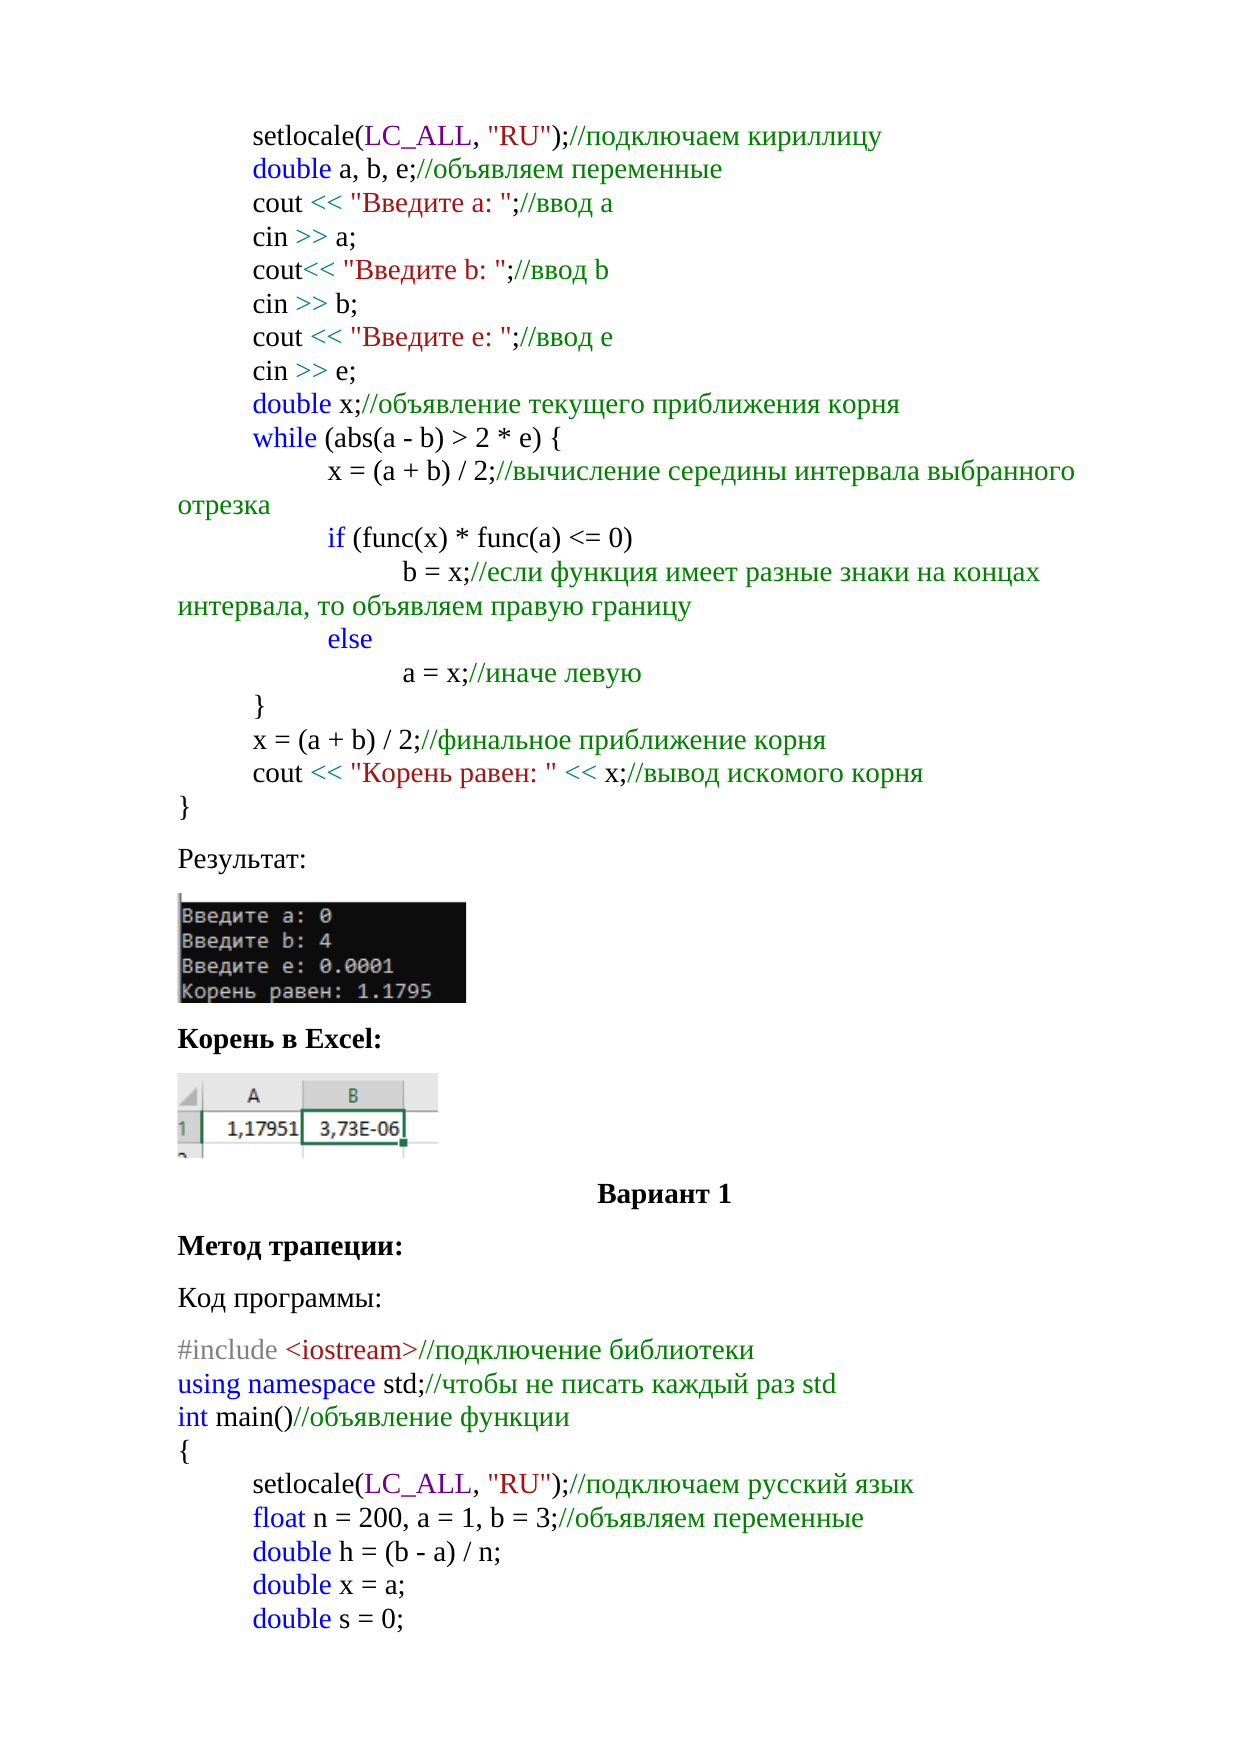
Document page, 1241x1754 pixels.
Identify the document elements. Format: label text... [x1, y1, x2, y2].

text setlocale(LC_ALL, "RU");//подключаем русский язык [177, 1467, 1152, 1500]
text { [177, 1433, 1152, 1467]
text a = x;//иначе левую [177, 655, 1152, 688]
text if (func(x) * func(a) <= 0) [177, 521, 1152, 554]
text double s = 0; [177, 1601, 1152, 1634]
text double h = (b - a) / n; [177, 1534, 1152, 1567]
text else [177, 621, 1152, 655]
text Результат: [177, 841, 1152, 875]
text cout << "Введите e: ";//ввод e [177, 319, 1152, 353]
text } [177, 789, 1152, 822]
text Метод трапеции: [177, 1228, 1152, 1262]
text cout << "Введите a: ";//ввод a [177, 185, 1152, 219]
picture [177, 893, 467, 1003]
picture [177, 1073, 439, 1158]
text x = (a + b) / 2;//вычисление середины интервала выбранного отрезка [177, 453, 1152, 521]
text using namespace std;//чтобы не писать каждый раз std [177, 1366, 1152, 1399]
text setlocale(LC_ALL, "RU");//подключаем кириллицу [177, 118, 1152, 152]
text Код программы: [177, 1280, 1152, 1314]
text double a, b, e;//объявляем переменные [177, 152, 1152, 185]
text b = x;//если функция имеет разные знаки на концах интервала, то объявляем правую границу [177, 554, 1152, 621]
text cin >> a; [177, 219, 1152, 252]
text Корень в Excel: [177, 1021, 1152, 1054]
text int main()//объявление функции [177, 1399, 1152, 1433]
text cin >> e; [177, 353, 1152, 386]
text cout << "Корень равен: " << x;//вывод искомого корня [177, 755, 1152, 789]
text float n = 200, a = 1, b = 3;//объявляем переменные [177, 1500, 1152, 1534]
text double x = a; [177, 1567, 1152, 1601]
text Вариант 1 [177, 1176, 1152, 1209]
text x = (a + b) / 2;//финальное приближение корня [177, 722, 1152, 755]
text cin >> b; [177, 286, 1152, 319]
text #include <iostream>//подключение библиотеки [177, 1332, 1152, 1366]
text cout<< "Введите b: ";//ввод b [177, 252, 1152, 286]
text while (abs(a - b) > 2 * e) { [177, 420, 1152, 453]
text double x;//объявление текущего приближения корня [177, 386, 1152, 420]
text } [177, 688, 1152, 722]
